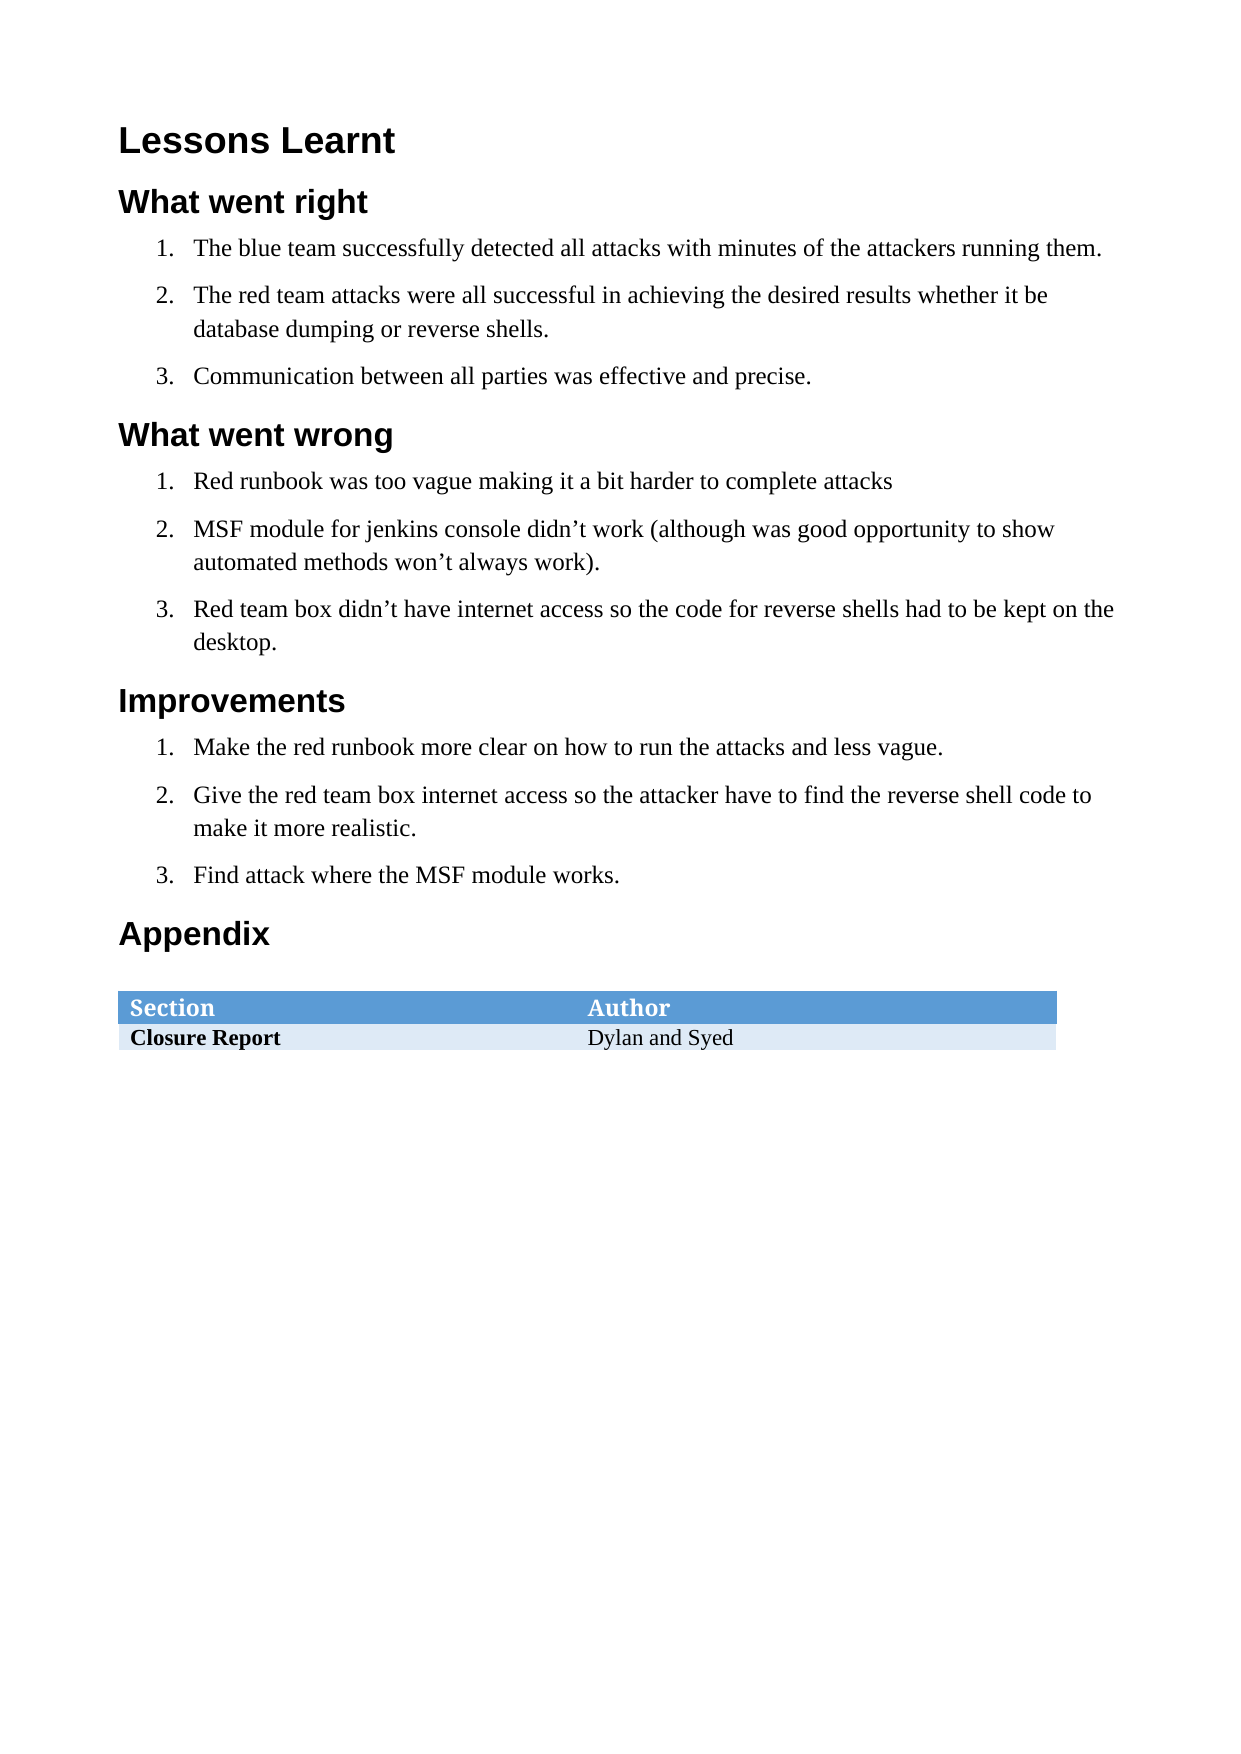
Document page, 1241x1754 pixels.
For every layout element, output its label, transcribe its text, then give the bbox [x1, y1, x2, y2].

subtitle What went right [118, 182, 1122, 221]
table_cell Closure Report [119, 1024, 576, 1050]
table_header Section [119, 992, 576, 1023]
table_cell Dylan and Syed [576, 1024, 1056, 1050]
list MSF module for jenkins console didn’t work (although was good opportunity to show automated methods won’t always work). [156, 514, 1122, 575]
subtitle Appendix [118, 914, 1122, 953]
list Make the red runbook more clear on how to run the attacks and less vague. [156, 732, 1122, 761]
list Red team box didn’t have internet access so the code for reverse shells had to be kept on the desktop. [156, 594, 1122, 656]
list Give the red team box internet access so the attacker have to find the reverse shell code to make it more realistic. [156, 780, 1122, 841]
table_header Author [577, 992, 1056, 1023]
subtitle Lessons Learnt [118, 118, 1122, 161]
list Communication between all parties was effective and precise. [156, 361, 1122, 390]
subtitle What went wrong [118, 415, 1122, 453]
subtitle Improvements [118, 681, 1122, 719]
list The blue team successfully detected all attacks with minutes of the attackers running them. [156, 233, 1122, 262]
list Red runbook was too vague making it a bit harder to complete attacks [156, 466, 1122, 495]
list Find attack where the MSF module works. [156, 860, 1122, 889]
list The red team attacks were all successful in achieving the desired results whether it be database dumping or reverse shells. [156, 281, 1122, 342]
